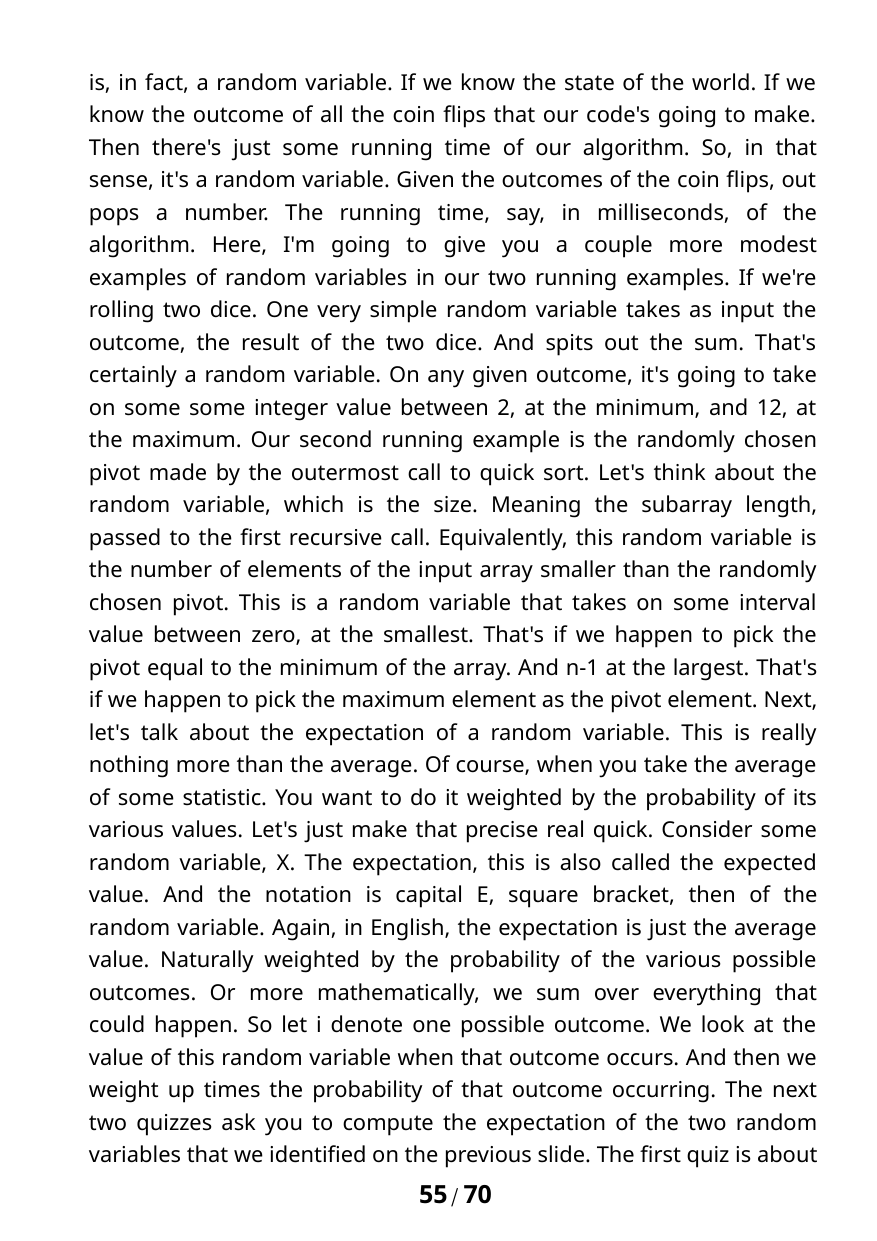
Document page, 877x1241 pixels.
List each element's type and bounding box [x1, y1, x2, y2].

text [89, 65, 818, 1170]
